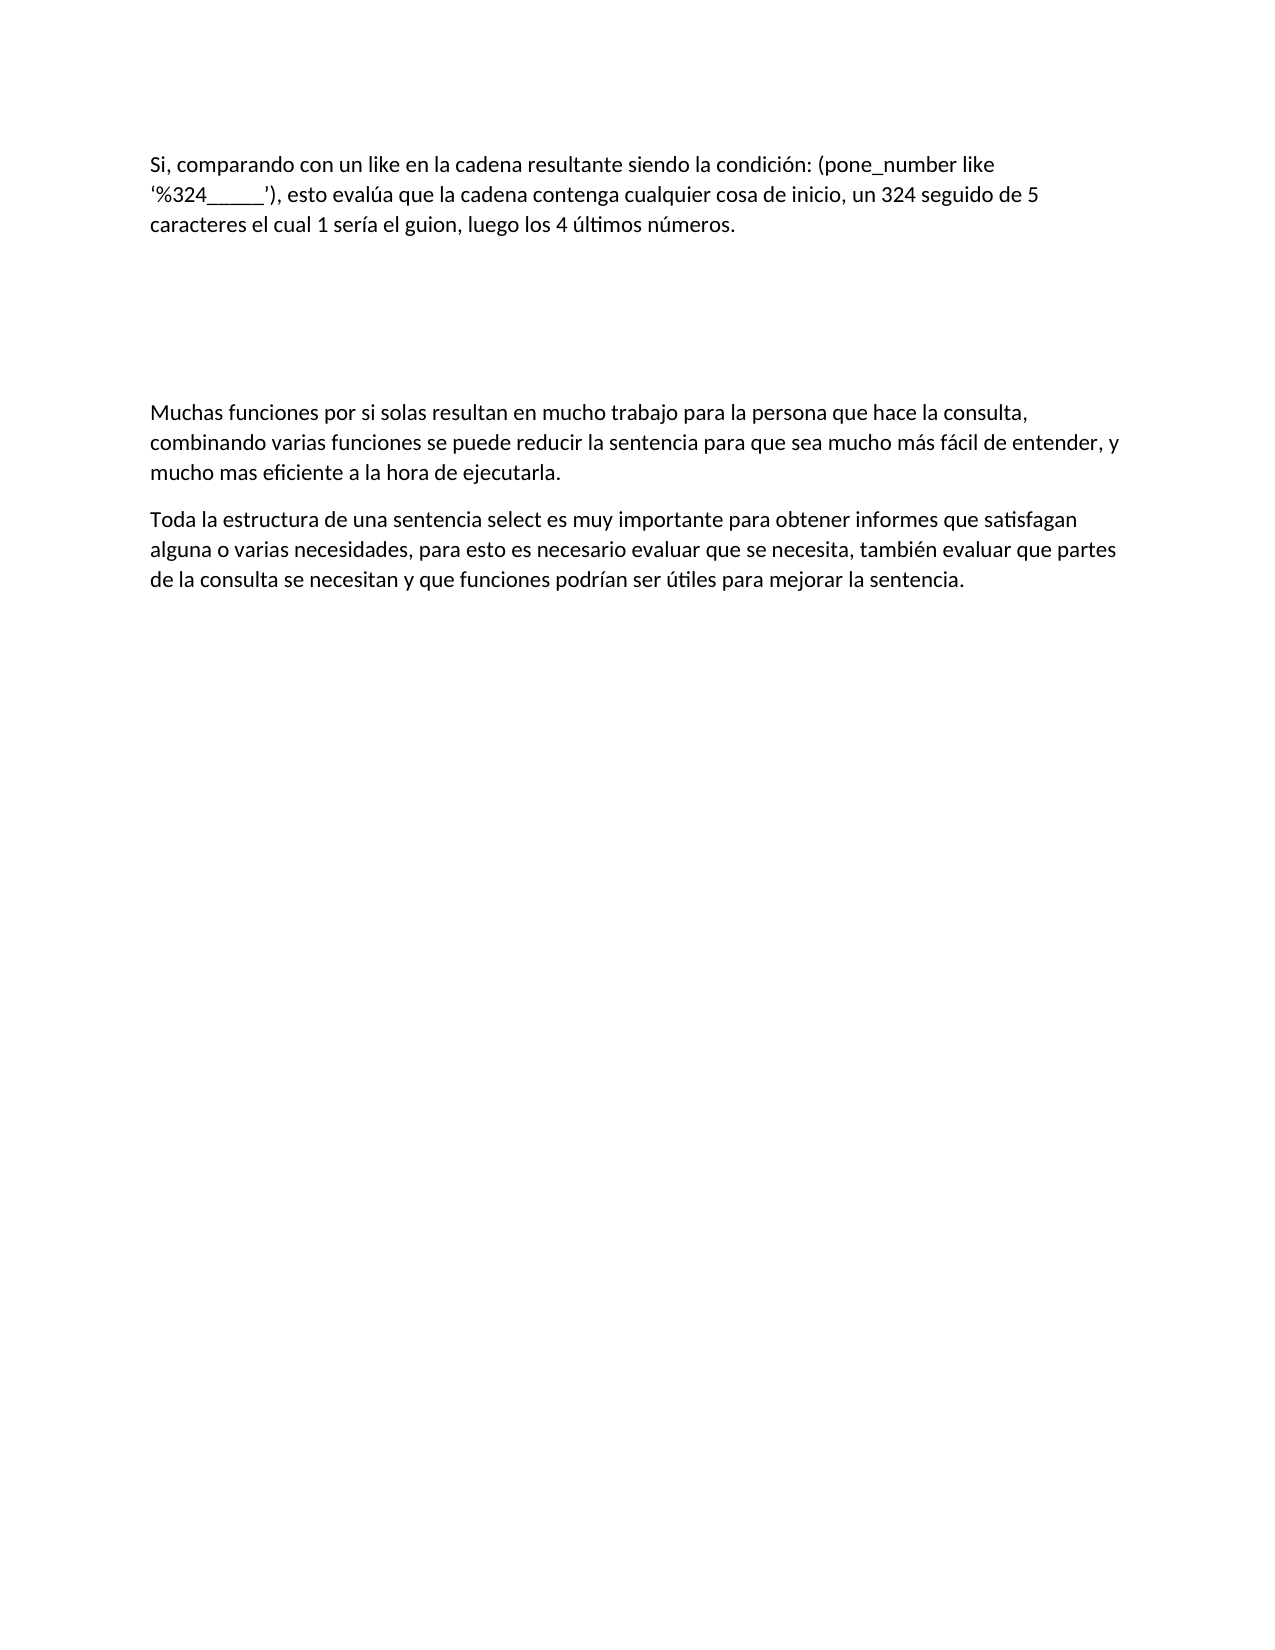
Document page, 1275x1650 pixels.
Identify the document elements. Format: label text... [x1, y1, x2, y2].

text Toda la estructura de una sentencia select es muy importante para obtener informes que satisfagan alguna o varias necesidades, para esto es necesario evaluar que se necesita, también evaluar que partes de la consulta se necesitan y que funciones podrían ser útiles para mejorar la sentencia. [150, 505, 1125, 594]
text Muchas funciones por si solas resultan en mucho trabajo para la persona que hace la consulta, combinando varias funciones se puede reducir la sentencia para que sea mucho más fácil de entender, y mucho mas eficiente a la hora de ejecutarla. [150, 398, 1125, 486]
text Si, comparando con un like en la cadena resultante siendo la condición: (pone_number like ‘%324_____’), esto evalúa que la cadena contenga cualquier cosa de inicio, un 324 seguido de 5 caracteres el cual 1 sería el guion, luego los 4 últimos números. [150, 150, 1125, 238]
